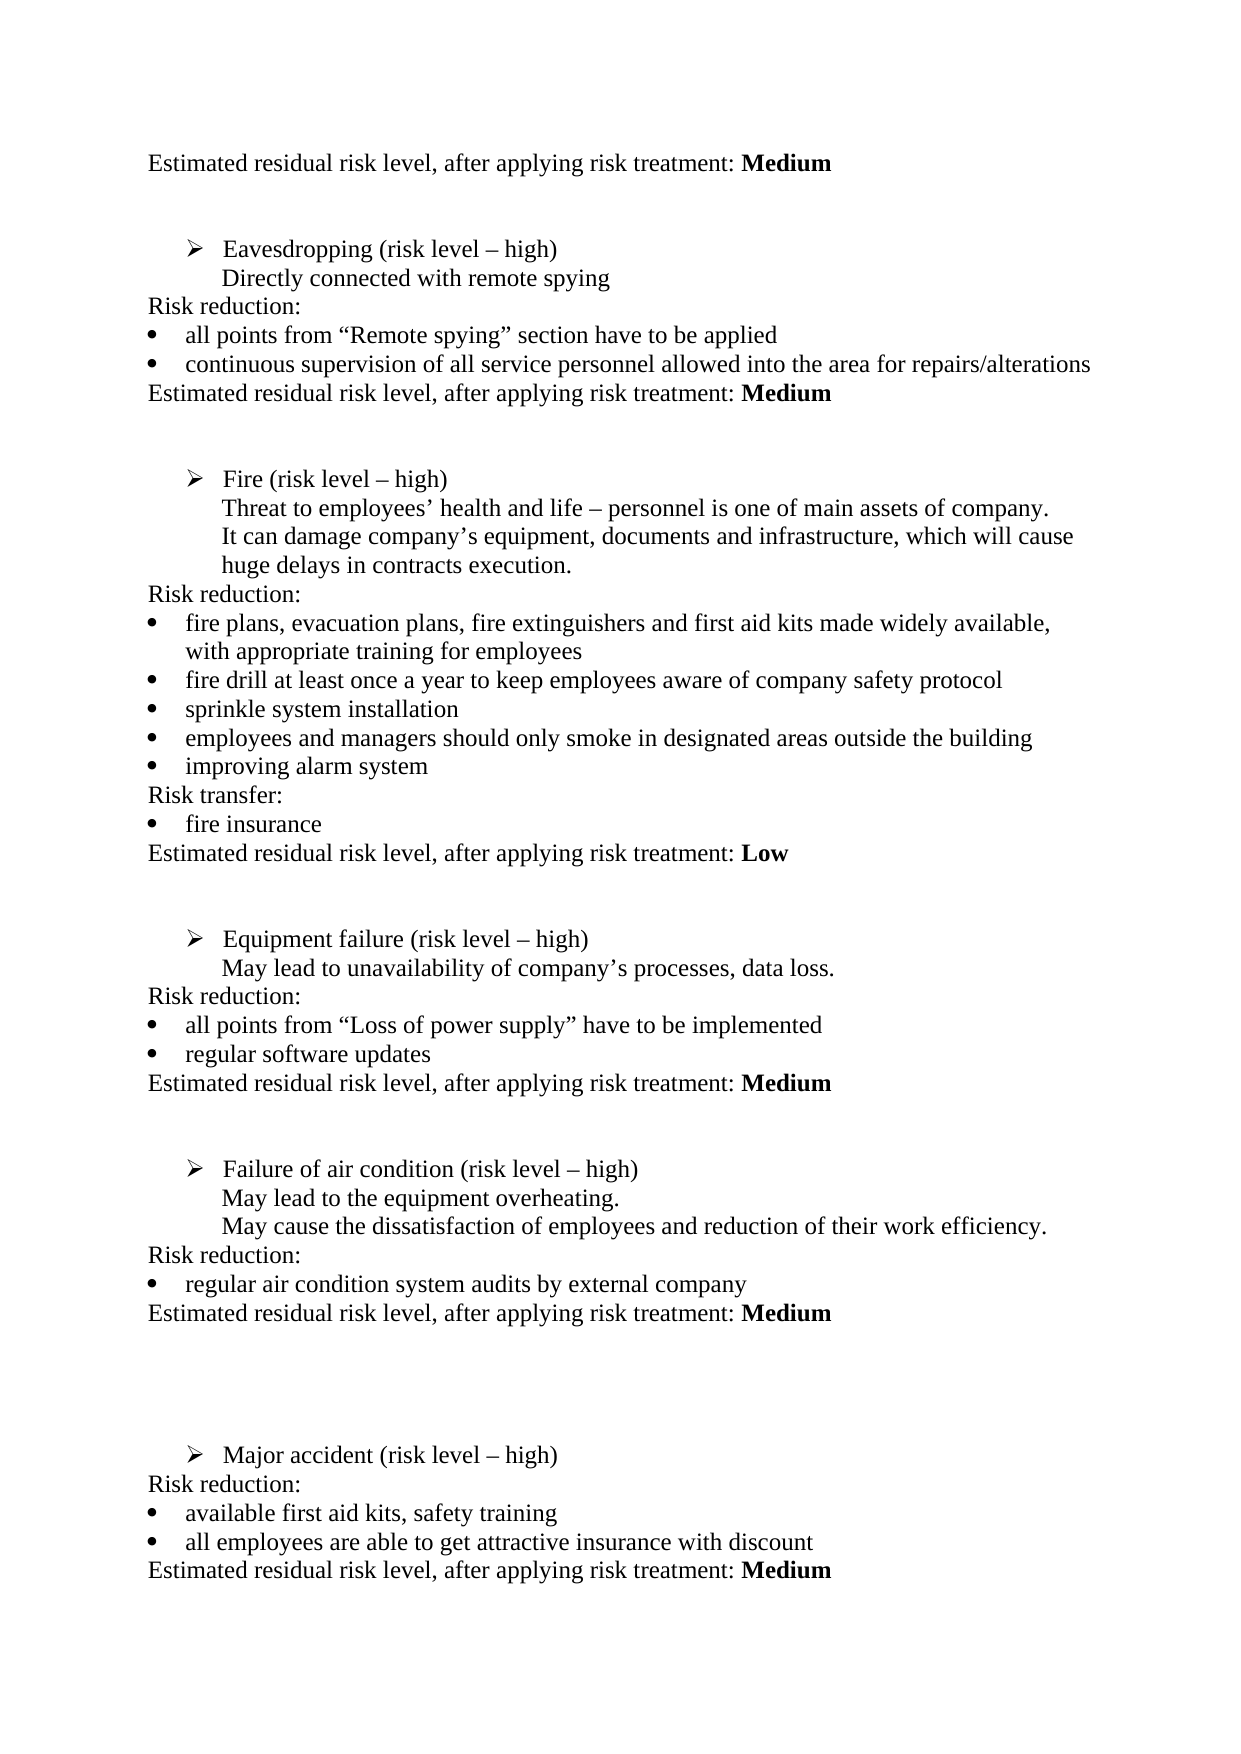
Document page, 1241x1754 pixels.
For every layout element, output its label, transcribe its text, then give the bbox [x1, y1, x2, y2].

list regular software updates [148, 1039, 1093, 1068]
text May cause the dissatisfaction of employees and reduction of their work efficiency. [148, 1211, 1093, 1240]
text Estimated residual risk level, after applying risk treatment: Medium [148, 1298, 1093, 1326]
text Risk reduction: [148, 291, 1093, 320]
list improving alarm system [148, 751, 1093, 780]
list regular air condition system audits by external company [148, 1269, 1093, 1298]
list available first aid kits, safety training [148, 1498, 1093, 1527]
list all employees are able to get attractive insurance with discount [148, 1527, 1093, 1556]
text May lead to the equipment overheating. [148, 1183, 1093, 1211]
list all points from “Loss of power supply” have to be implemented [148, 1010, 1093, 1039]
text Risk transfer: [148, 780, 1093, 809]
list fire insurance [148, 809, 1093, 838]
text Estimated residual risk level, after applying risk treatment: Medium [148, 378, 1093, 406]
list Major accident (risk level – high) [185, 1441, 1093, 1469]
text Risk reduction: [148, 981, 1093, 1010]
text Threat to employees’ health and life – personnel is one of main assets of company. [148, 493, 1093, 521]
text Estimated residual risk level, after applying risk treatment: Medium [148, 1068, 1093, 1096]
list continuous supervision of all service personnel allowed into the area for repairs/alterations [148, 349, 1093, 378]
text It can damage company’s equipment, documents and infrastructure, which will cause huge delays in contracts execution. [221, 521, 1093, 579]
list Fire (risk level – high) [185, 464, 1093, 493]
list sprinkle system installation [148, 694, 1093, 723]
text Estimated residual risk level, after applying risk treatment: Low [148, 838, 1093, 866]
text Estimated residual risk level, after applying risk treatment: Medium [148, 148, 1093, 176]
list Equipment failure (risk level – high) [185, 924, 1093, 953]
text May lead to unavailability of company’s processes, data loss. [148, 953, 1093, 981]
list fire drill at least once a year to keep employees aware of company safety protocol [148, 665, 1093, 694]
list Eavesdropping (risk level – high) [185, 234, 1093, 263]
list employees and managers should only smoke in designated areas outside the building [148, 723, 1093, 751]
text Risk reduction: [148, 579, 1093, 608]
text Directly connected with remote spying [148, 263, 1093, 291]
text Risk reduction: [148, 1469, 1093, 1498]
list all points from “Remote spying” section have to be applied [148, 320, 1093, 349]
list Failure of air condition (risk level – high) [185, 1154, 1093, 1183]
list fire plans, evacuation plans, fire extinguishers and first aid kits made widely available, with appropriate training for employees [148, 608, 1093, 665]
text Risk reduction: [148, 1240, 1093, 1269]
text Estimated residual risk level, after applying risk treatment: Medium [148, 1556, 1093, 1584]
